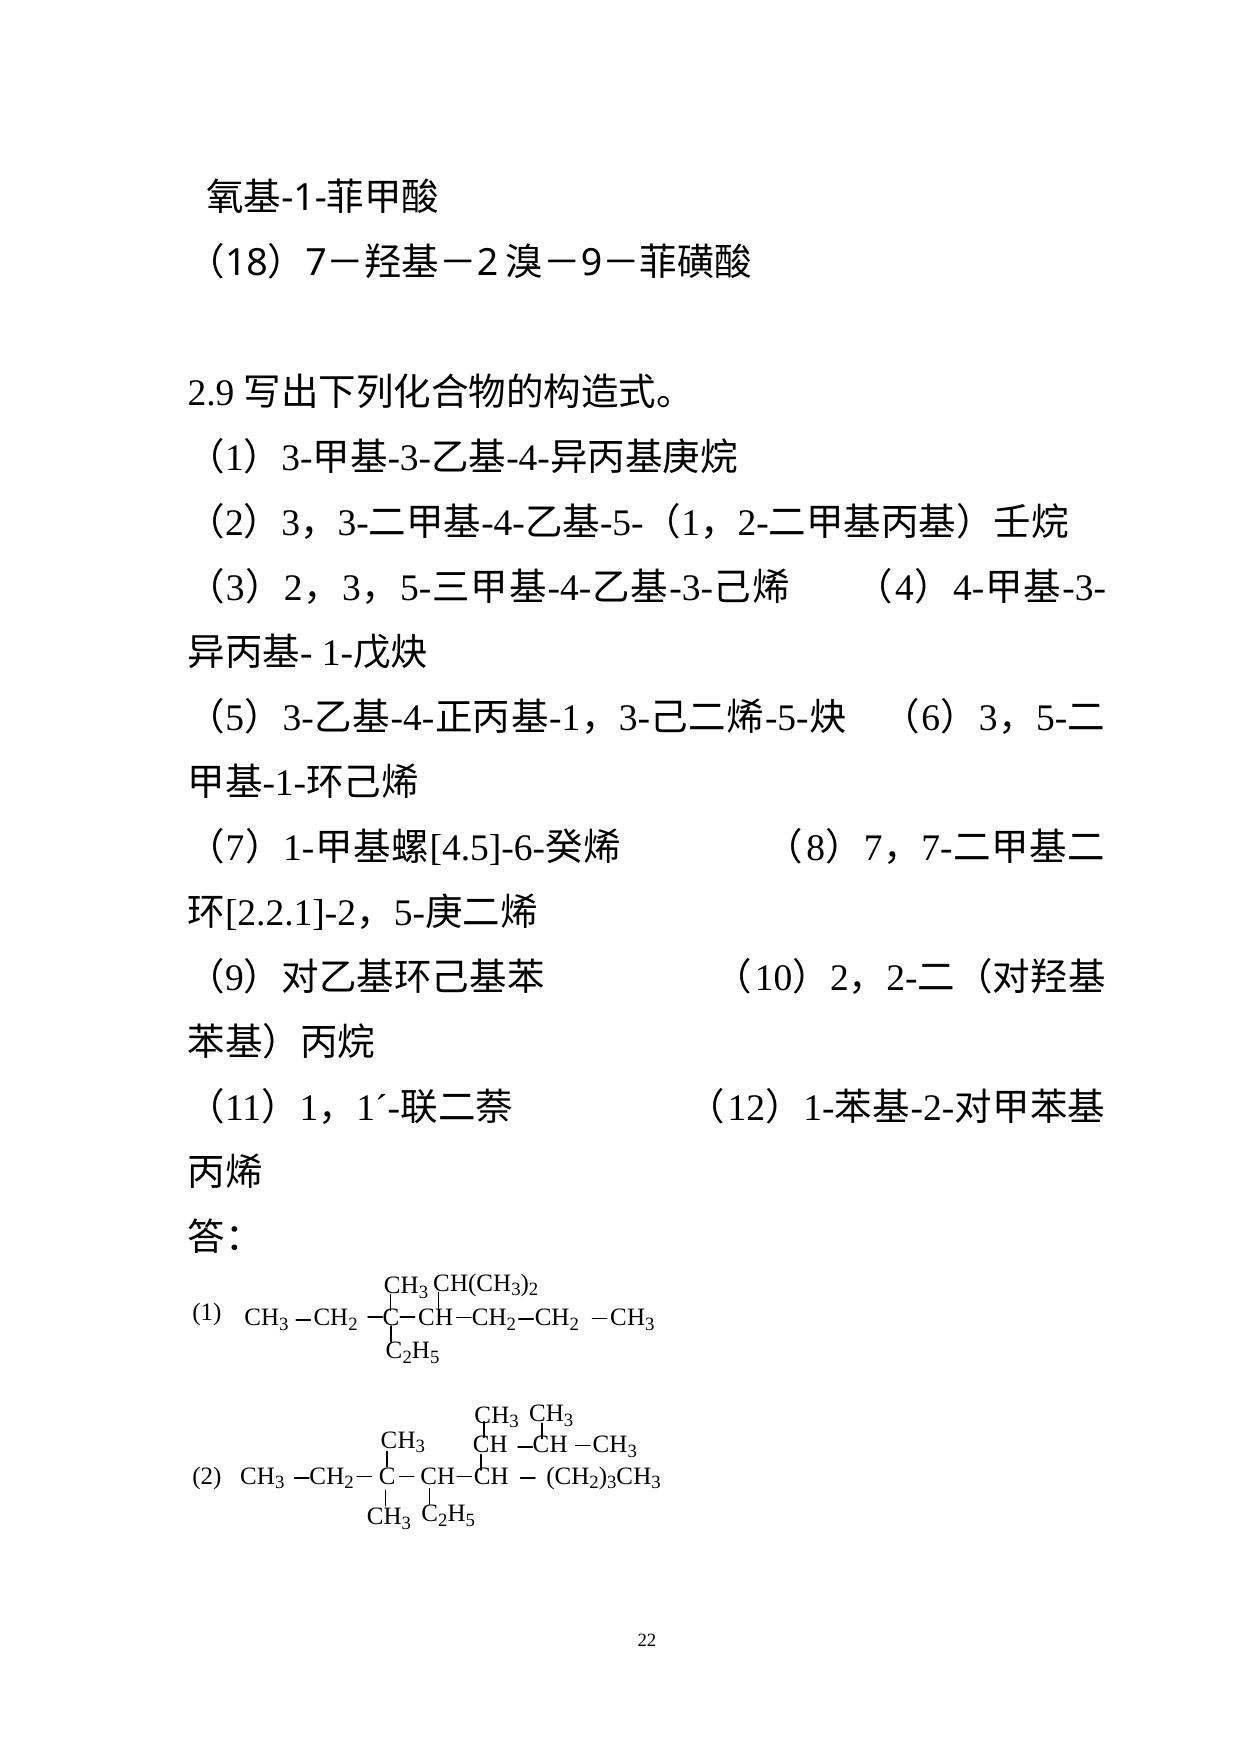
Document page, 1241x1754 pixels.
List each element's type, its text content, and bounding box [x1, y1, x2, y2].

text 答： [187, 1202, 1106, 1267]
text （3）2，3，5-三甲基-4-乙基-3-己烯 （4）4-甲基-3-异丙基- 1-戊炔 [187, 552, 1106, 682]
text （1）3-甲基-3-乙基-4-异丙基庚烷 [187, 422, 1106, 487]
text （2）3，3-二甲基-4-乙基-5-（1，2-二甲基丙基）壬烷 [187, 487, 1106, 552]
text （18）7－羟基－2溴－9－菲磺酸 [187, 227, 1106, 292]
text （7）1-甲基螺[4.5]-6-癸烯 （8）7，7-二甲基二环[2.2.1]-2，5-庚二烯 [187, 812, 1106, 942]
text 2.9 写出下列化合物的构造式。 [187, 357, 1106, 422]
text （5）3-乙基-4-正丙基-1，3-己二烯-5-炔 （6）3，5-二甲基-1-环己烯 [187, 682, 1106, 812]
text （9）对乙基环己基苯 （10）2，2-二（对羟基苯基）丙烷 [187, 942, 1106, 1072]
text （11）1，1ˊ-联二萘 （12）1-苯基-2-对甲苯基丙烯 [187, 1072, 1106, 1202]
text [206, 162, 1106, 227]
